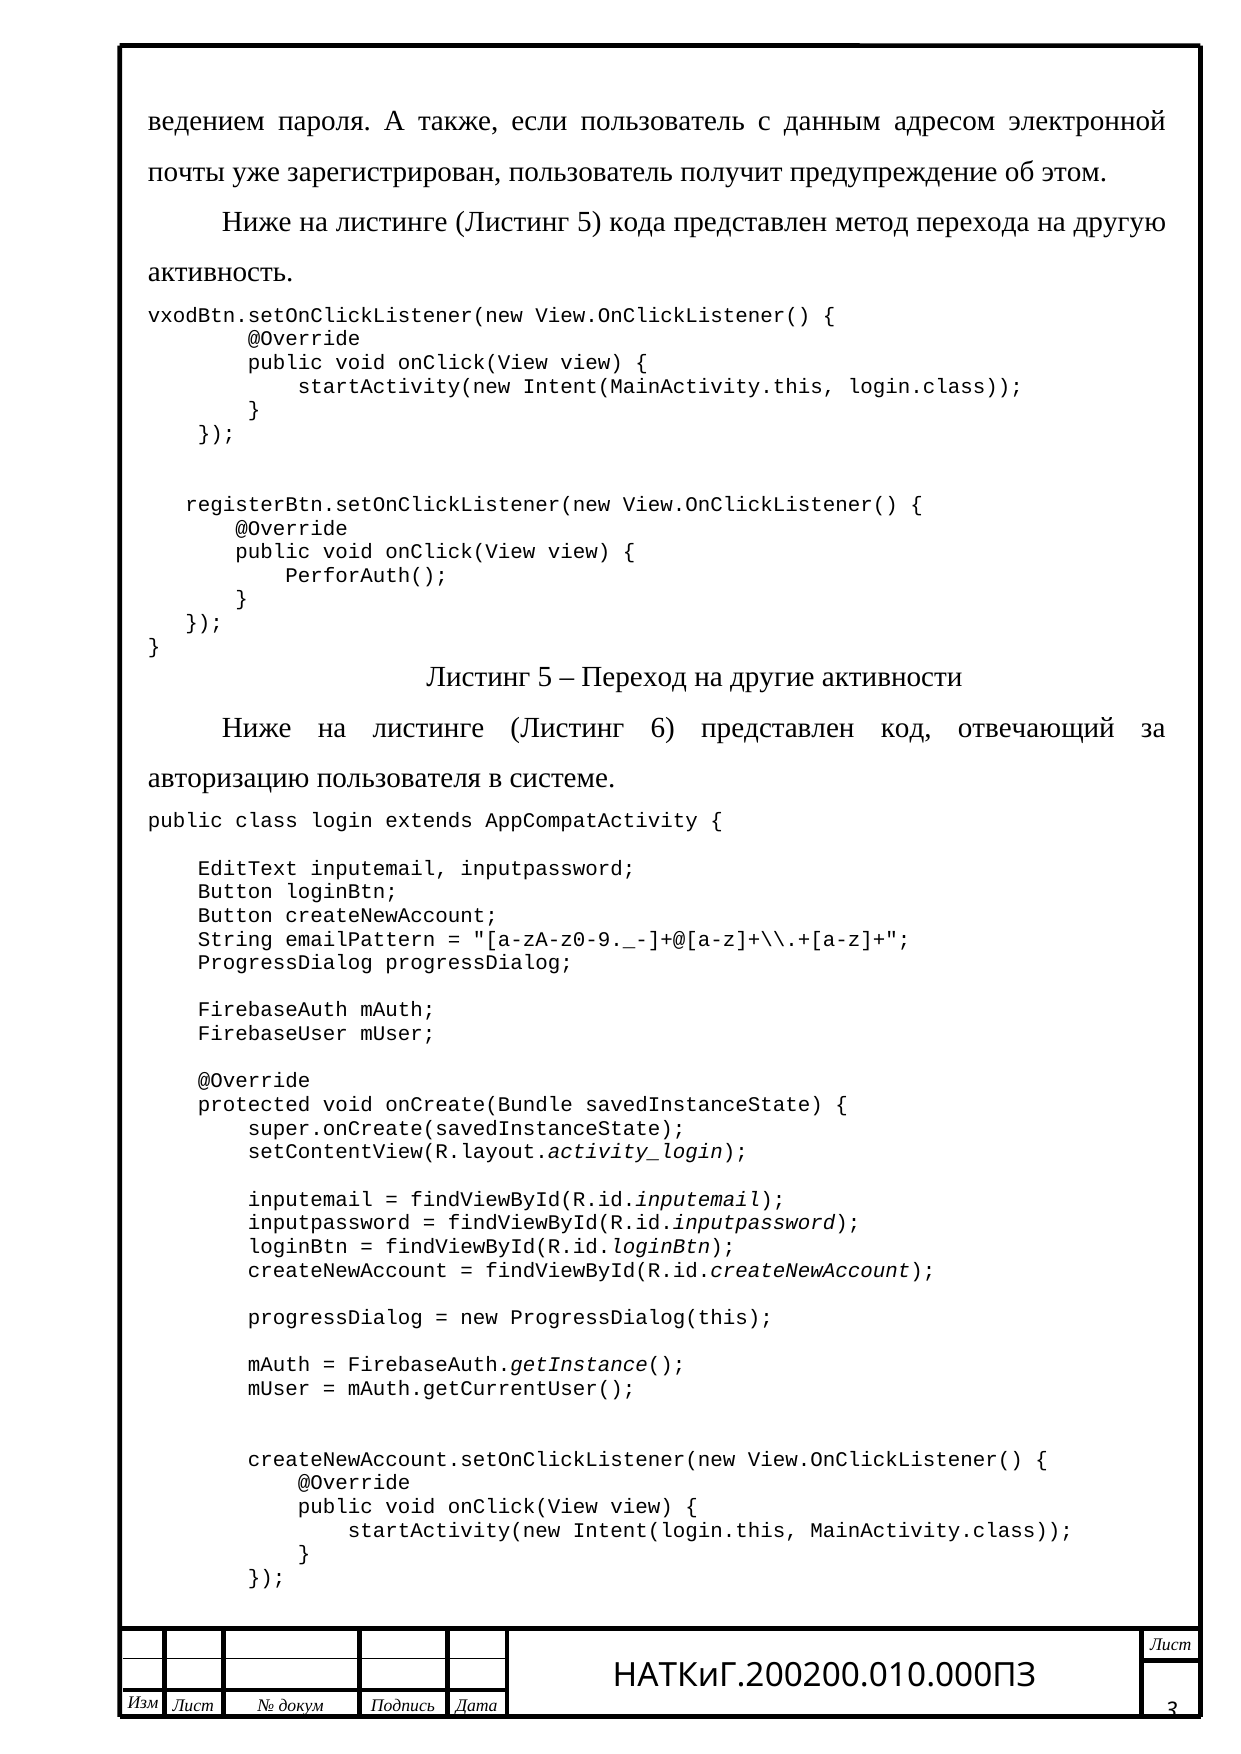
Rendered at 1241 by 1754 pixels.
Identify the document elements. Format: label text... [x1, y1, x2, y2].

text Листинг 5 – Переход на другие активности [148, 659, 1167, 693]
text vxodBtn.setOnClickListener(new View.OnClickListener() { @Override public void onClick(View view) { startActivity(new Intent(MainActivity.this, login.class)); } }); registerBtn.setOnClickListener(new View.OnClickListener() { @Override public void onClick(View view) { PerforAuth(); } }); } [148, 305, 1167, 659]
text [148, 103, 1167, 187]
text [148, 810, 1167, 1591]
text Ниже на листинге (Листинг 5) кода представлен метод перехода на другую активность. [148, 204, 1167, 288]
text Ниже на листинге (Листинг 6) представлен код, отвечающий за авторизацию пользователя в системе. [148, 710, 1167, 793]
